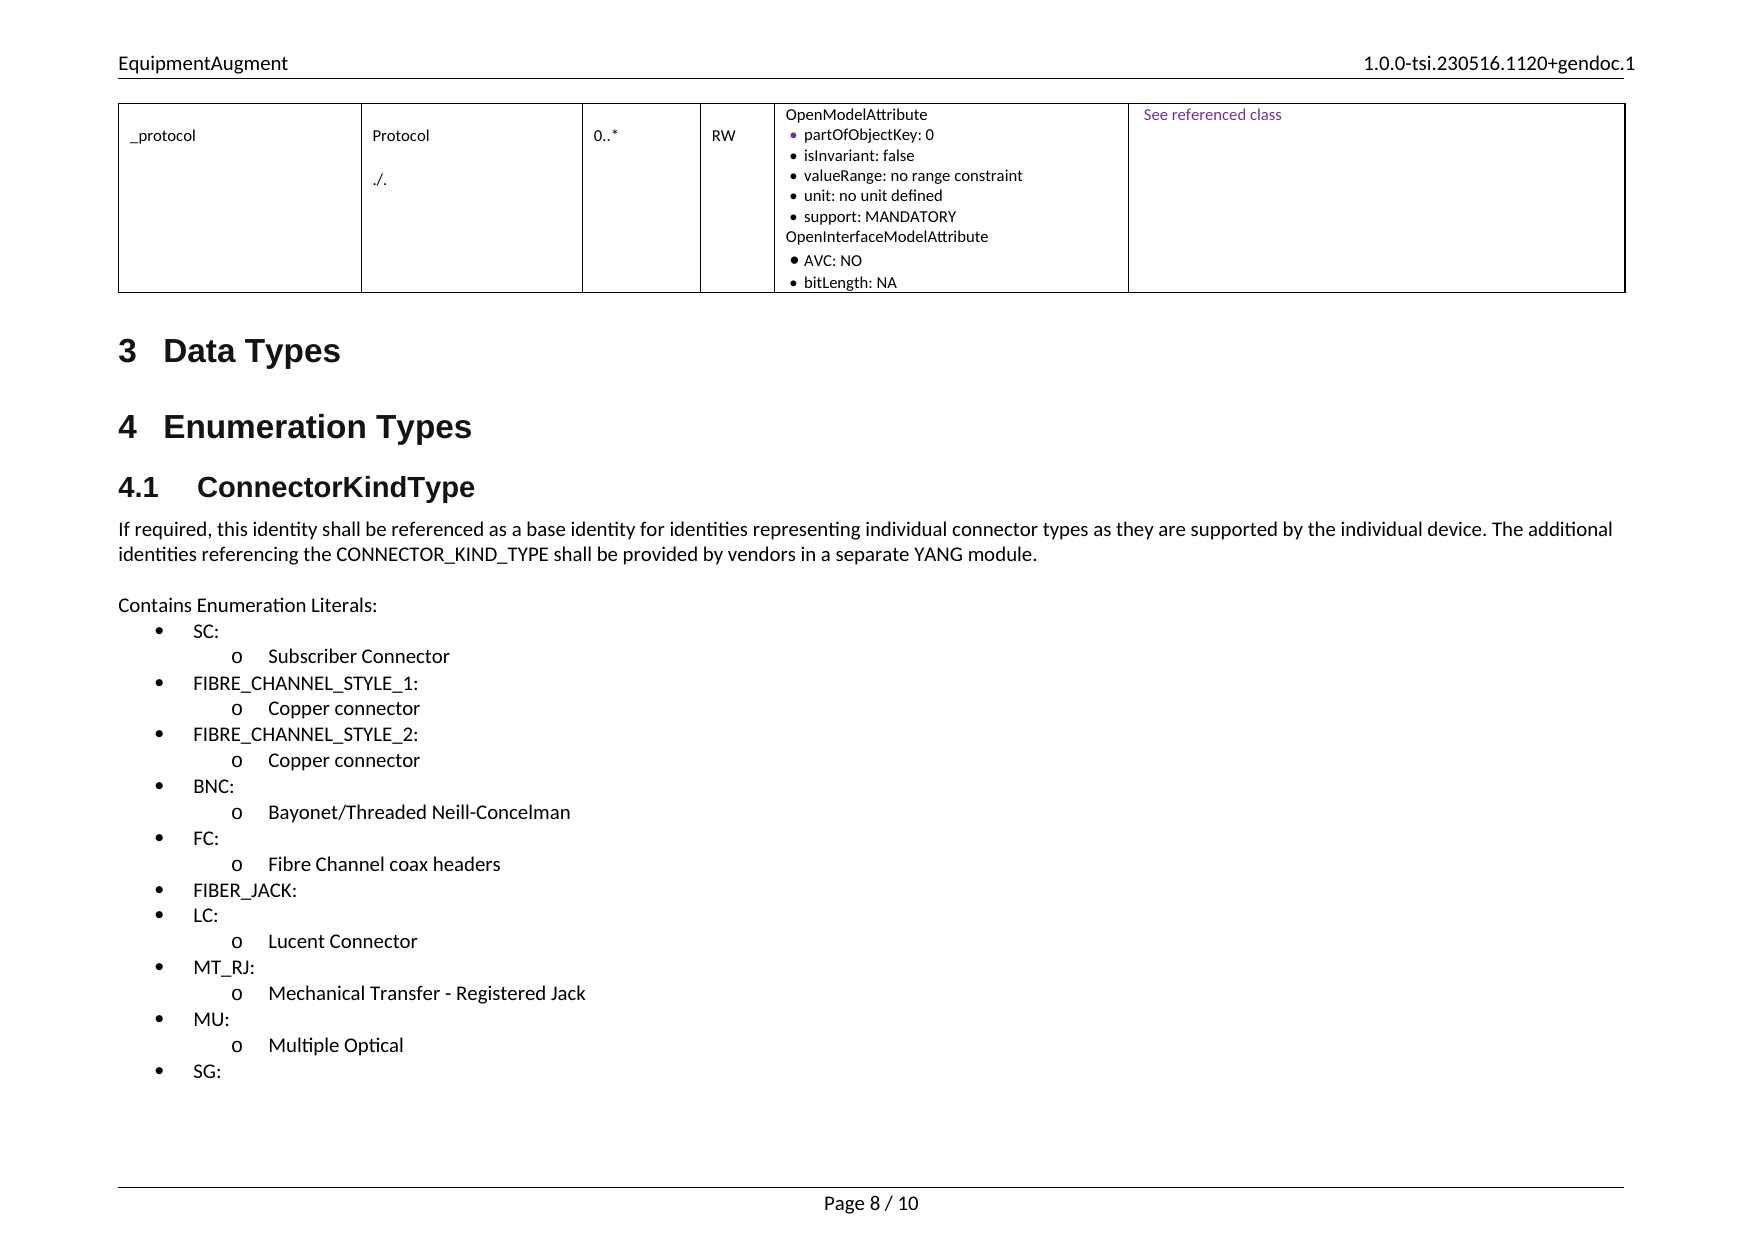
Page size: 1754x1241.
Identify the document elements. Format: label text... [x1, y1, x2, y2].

list FC: [156, 825, 1624, 851]
list LC: [156, 903, 1624, 928]
list Mechanical Transfer - Registered Jack [231, 980, 1624, 1006]
table_cell OpenModelAttribute • partOfObjectKey: 0 • isInvariant: false • valueRange: no range constraint • unit: no unit defined • support: MANDATORY OpenInterfaceModelAttribute • AVC: NO • bitLength: NA [775, 104, 1128, 292]
subtitle Enumeration Types [118, 407, 1624, 445]
text If required, this identity shall be referenced as a base identity for identities representing individual connector types as they are supported by the individual device. The additional identities referencing the CONNECTOR_KIND_TYPE shall be provided by vendors in a separate YANG module. [118, 516, 1624, 567]
table_cell RW [701, 104, 774, 292]
list SC: [156, 618, 1624, 643]
list Subscriber Connector [231, 643, 1624, 670]
table_cell Protocol ./. [362, 104, 582, 292]
list MU: [156, 1006, 1624, 1032]
list FIBRE_CHANNEL_STYLE_2: [156, 722, 1624, 747]
list Lucent Connector [231, 928, 1624, 954]
text Contains Enumeration Literals: [118, 592, 1624, 618]
list SG: [156, 1058, 1624, 1084]
subtitle ConnectorKindType [118, 470, 1624, 504]
list Copper connector [231, 695, 1624, 722]
list Copper connector [231, 747, 1624, 773]
subtitle Data Types [118, 331, 1624, 369]
list FIBER_JACK: [156, 877, 1624, 903]
list FIBRE_CHANNEL_STYLE_1: [156, 670, 1624, 695]
list MT_RJ: [156, 954, 1624, 980]
list Fibre Channel coax headers [231, 851, 1624, 877]
table_cell 0..* [583, 104, 700, 292]
list Bayonet/Threaded Neill-Concelman [231, 799, 1624, 825]
list BNC: [156, 773, 1624, 799]
list Multiple Optical [231, 1032, 1624, 1058]
table_cell See referenced class [1129, 104, 1624, 292]
table_cell _protocol [119, 104, 361, 292]
